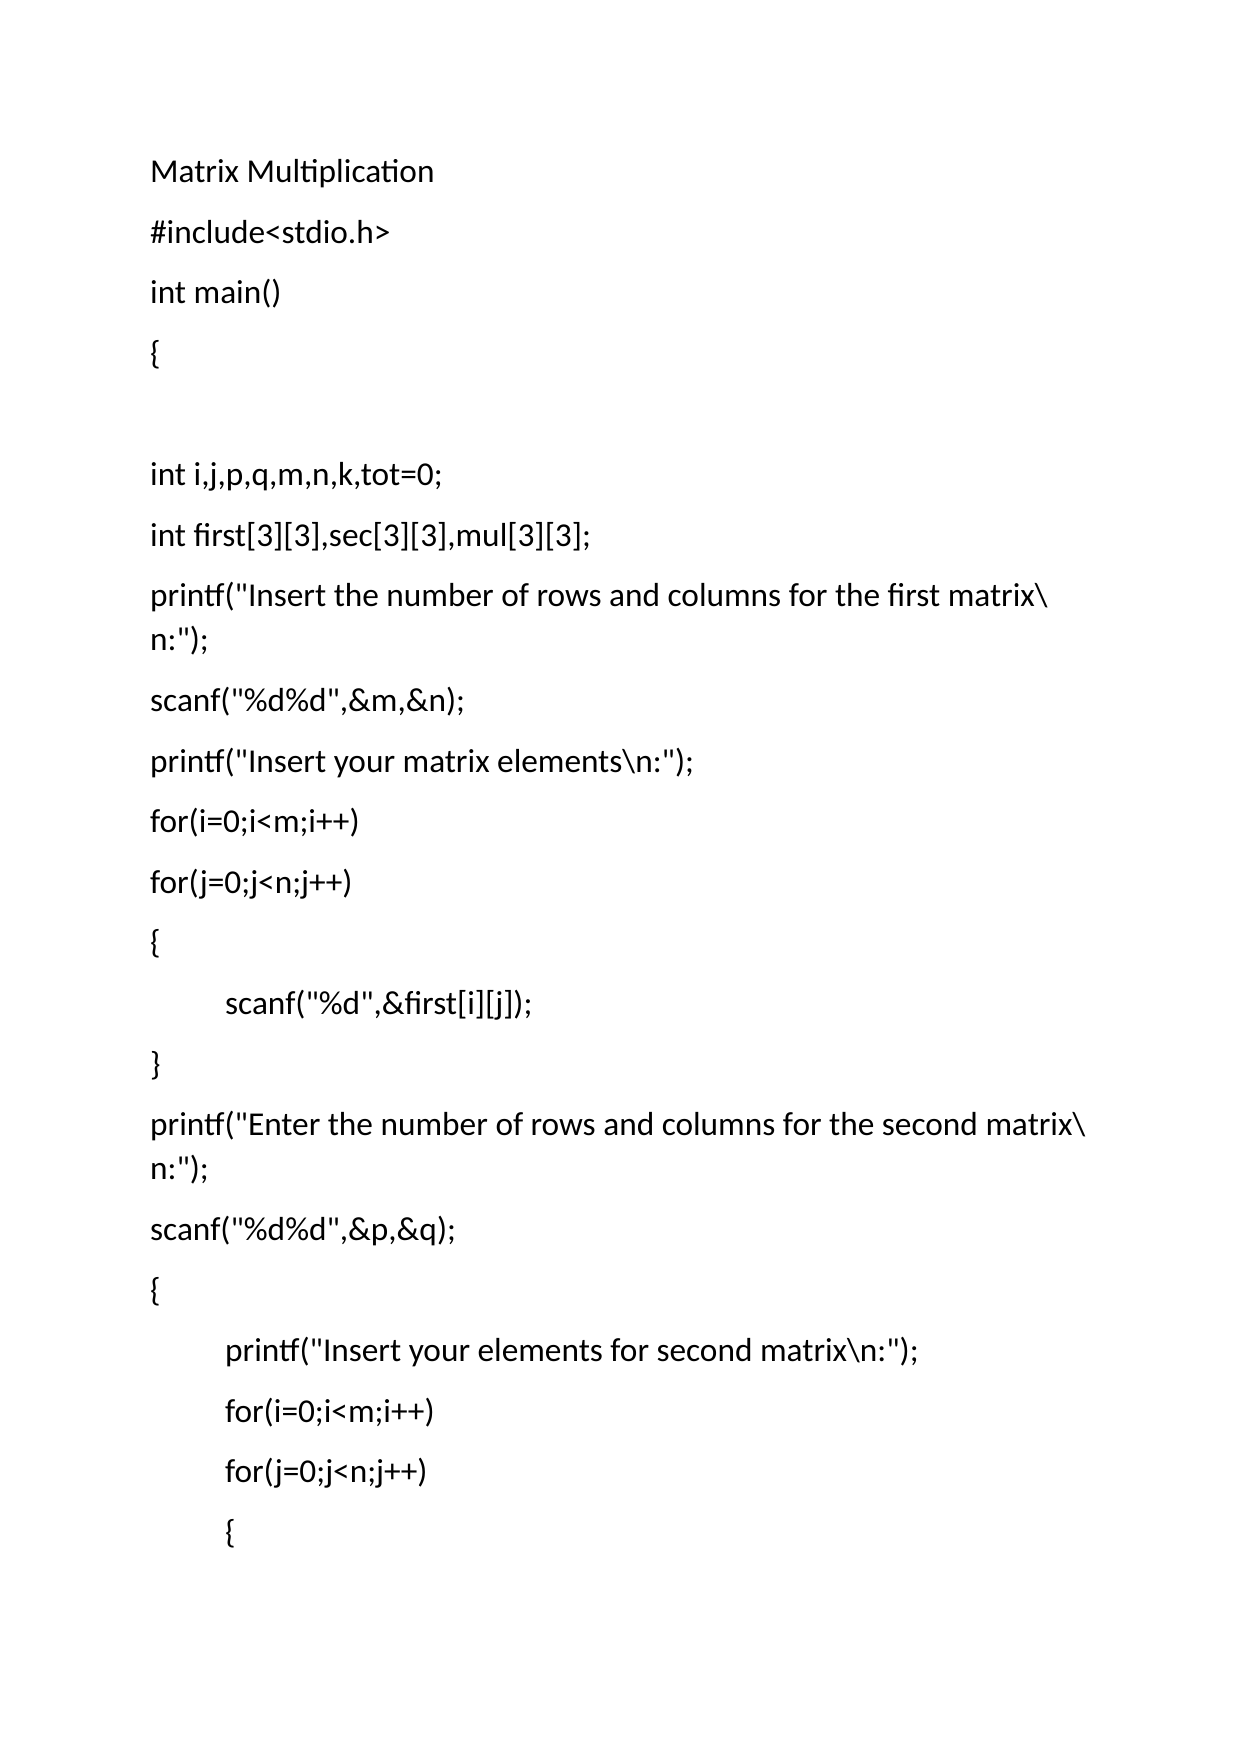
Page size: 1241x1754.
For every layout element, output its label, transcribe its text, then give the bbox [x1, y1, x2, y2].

text } [150, 1043, 1090, 1083]
text printf("Insert your elements for second matrix\n:"); [150, 1329, 1090, 1370]
text for(i=0;i<m;i++) [150, 800, 1090, 841]
text for(j=0;j<n;j++) [150, 861, 1090, 902]
text { [150, 332, 1090, 373]
text { [150, 1268, 1090, 1309]
text int main() [150, 271, 1090, 312]
text for(i=0;i<m;i++) [150, 1390, 1090, 1431]
text printf("Insert the number of rows and columns for the first matrix\n:"); [150, 574, 1090, 659]
text scanf("%d%d",&p,&q); [150, 1208, 1090, 1249]
text for(j=0;j<n;j++) [150, 1450, 1090, 1491]
text { [150, 1511, 1090, 1552]
text Matrix Multiplication [150, 150, 1090, 191]
text { [150, 921, 1090, 962]
text int i,j,p,q,m,n,k,tot=0; [150, 453, 1090, 494]
text #include<stdio.h> [150, 211, 1090, 251]
text int first[3][3],sec[3][3],mul[3][3]; [150, 514, 1090, 554]
text scanf("%d%d",&m,&n); [150, 679, 1090, 720]
text scanf("%d",&first[i][j]); [150, 982, 1090, 1023]
text printf("Insert your matrix elements\n:"); [150, 739, 1090, 780]
text printf("Enter the number of rows and columns for the second matrix\n:"); [150, 1103, 1090, 1188]
